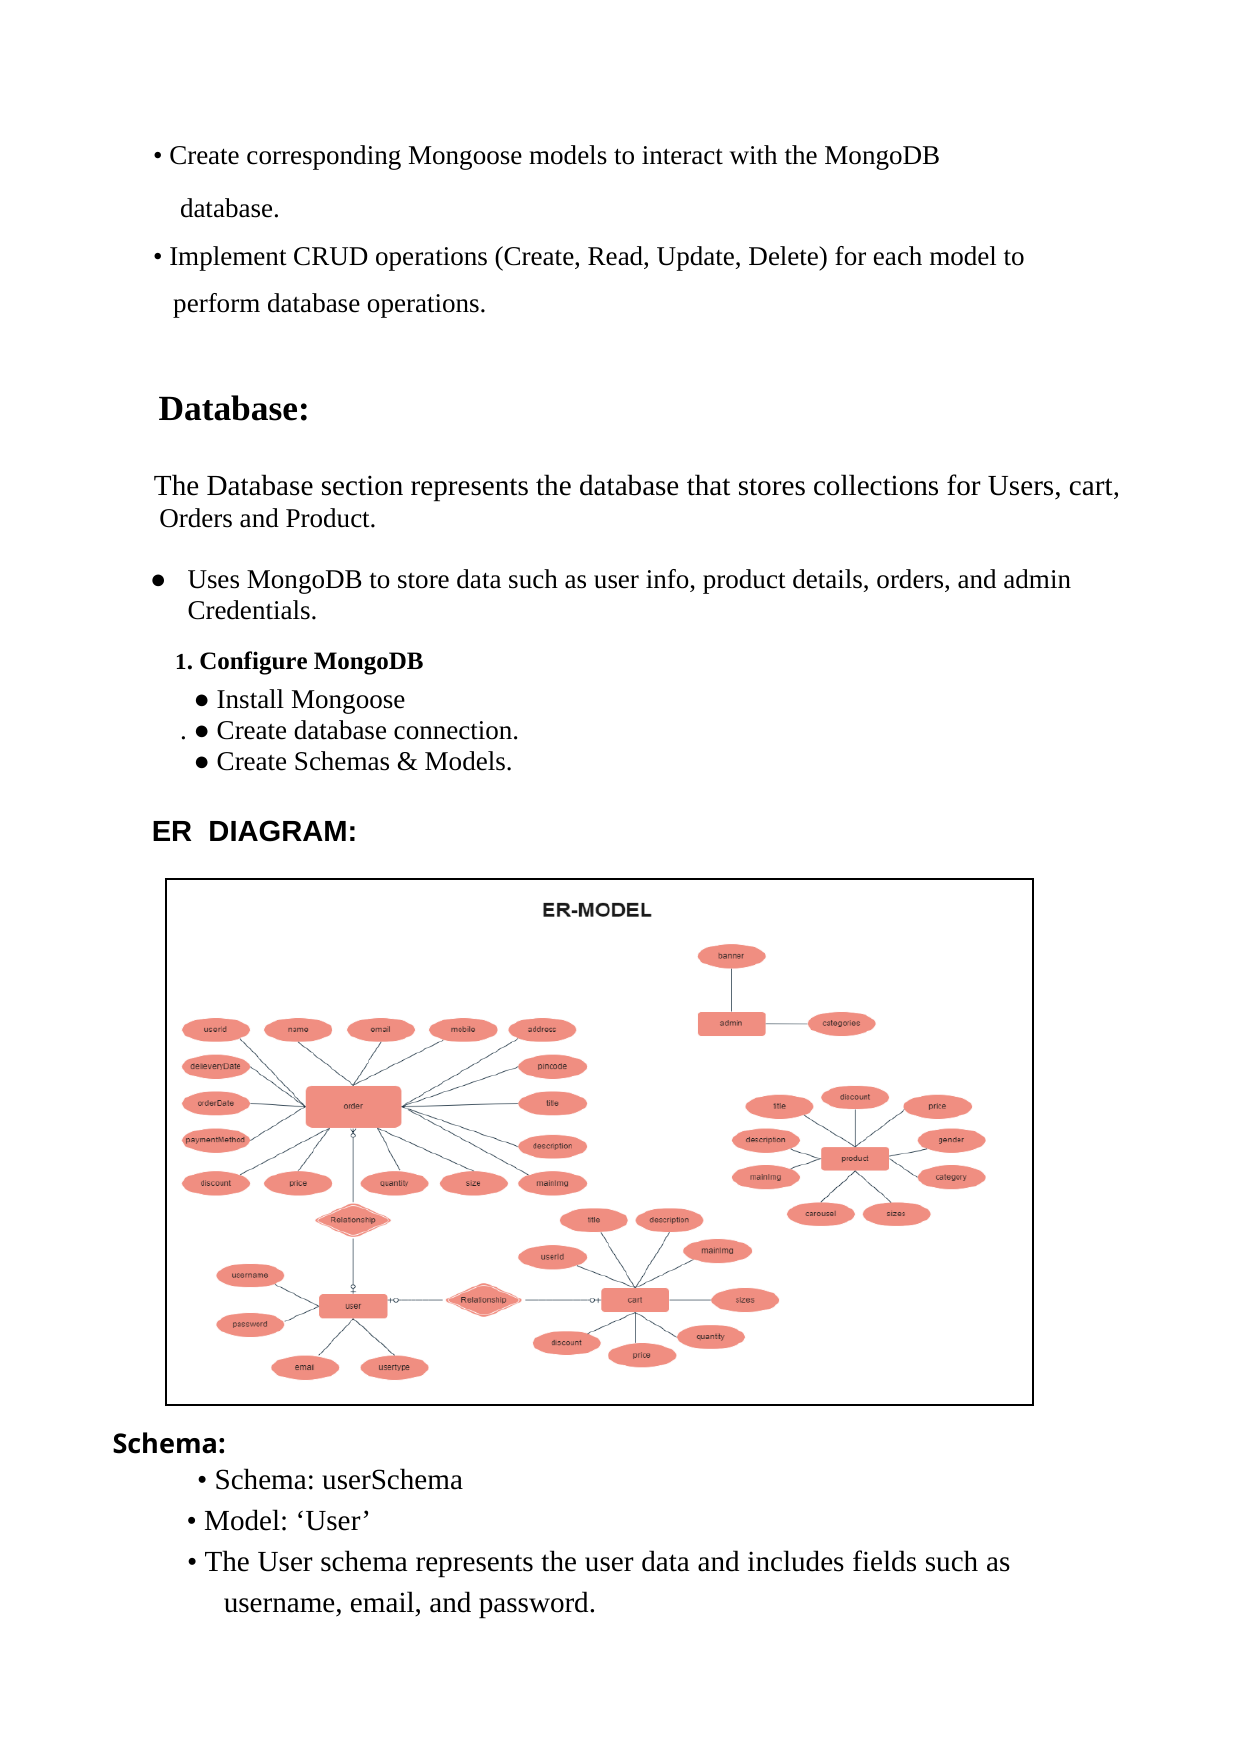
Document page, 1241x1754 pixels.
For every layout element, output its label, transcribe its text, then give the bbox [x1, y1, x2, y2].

text perform database operations. [112, 287, 1058, 318]
text Credentials. [187, 594, 1143, 625]
text • Model: ‘User’ [186, 1503, 1143, 1537]
subtitle 1. Configure MongoDB [112, 646, 1143, 674]
text ● Install Mongoose [112, 683, 1143, 714]
subtitle Database: [112, 387, 1143, 428]
text • The User schema represents the user data and includes fields such as username, email, and password. [187, 1544, 1012, 1619]
text Orders and Product. [112, 502, 1143, 533]
text The Database section represents the database that stores collections for Users, cart, [112, 468, 1143, 502]
text . ● Create database connection. [112, 714, 1143, 745]
text • Create corresponding Mongoose models to interact with the MongoDB [112, 139, 1038, 170]
text Schema: [112, 1203, 1143, 1462]
list Uses MongoDB to store data such as user info, product details, orders, and admin [150, 563, 1143, 594]
text • Implement CRUD operations (Create, Read, Update, Delete) for each model to [112, 239, 1058, 271]
subtitle ER DIAGRAM: [112, 814, 1143, 847]
picture [167, 880, 1032, 1404]
text ● Create Schemas & Models. [112, 745, 1143, 776]
text database. [112, 192, 1038, 223]
text • Schema: userSchema [112, 1462, 1143, 1495]
